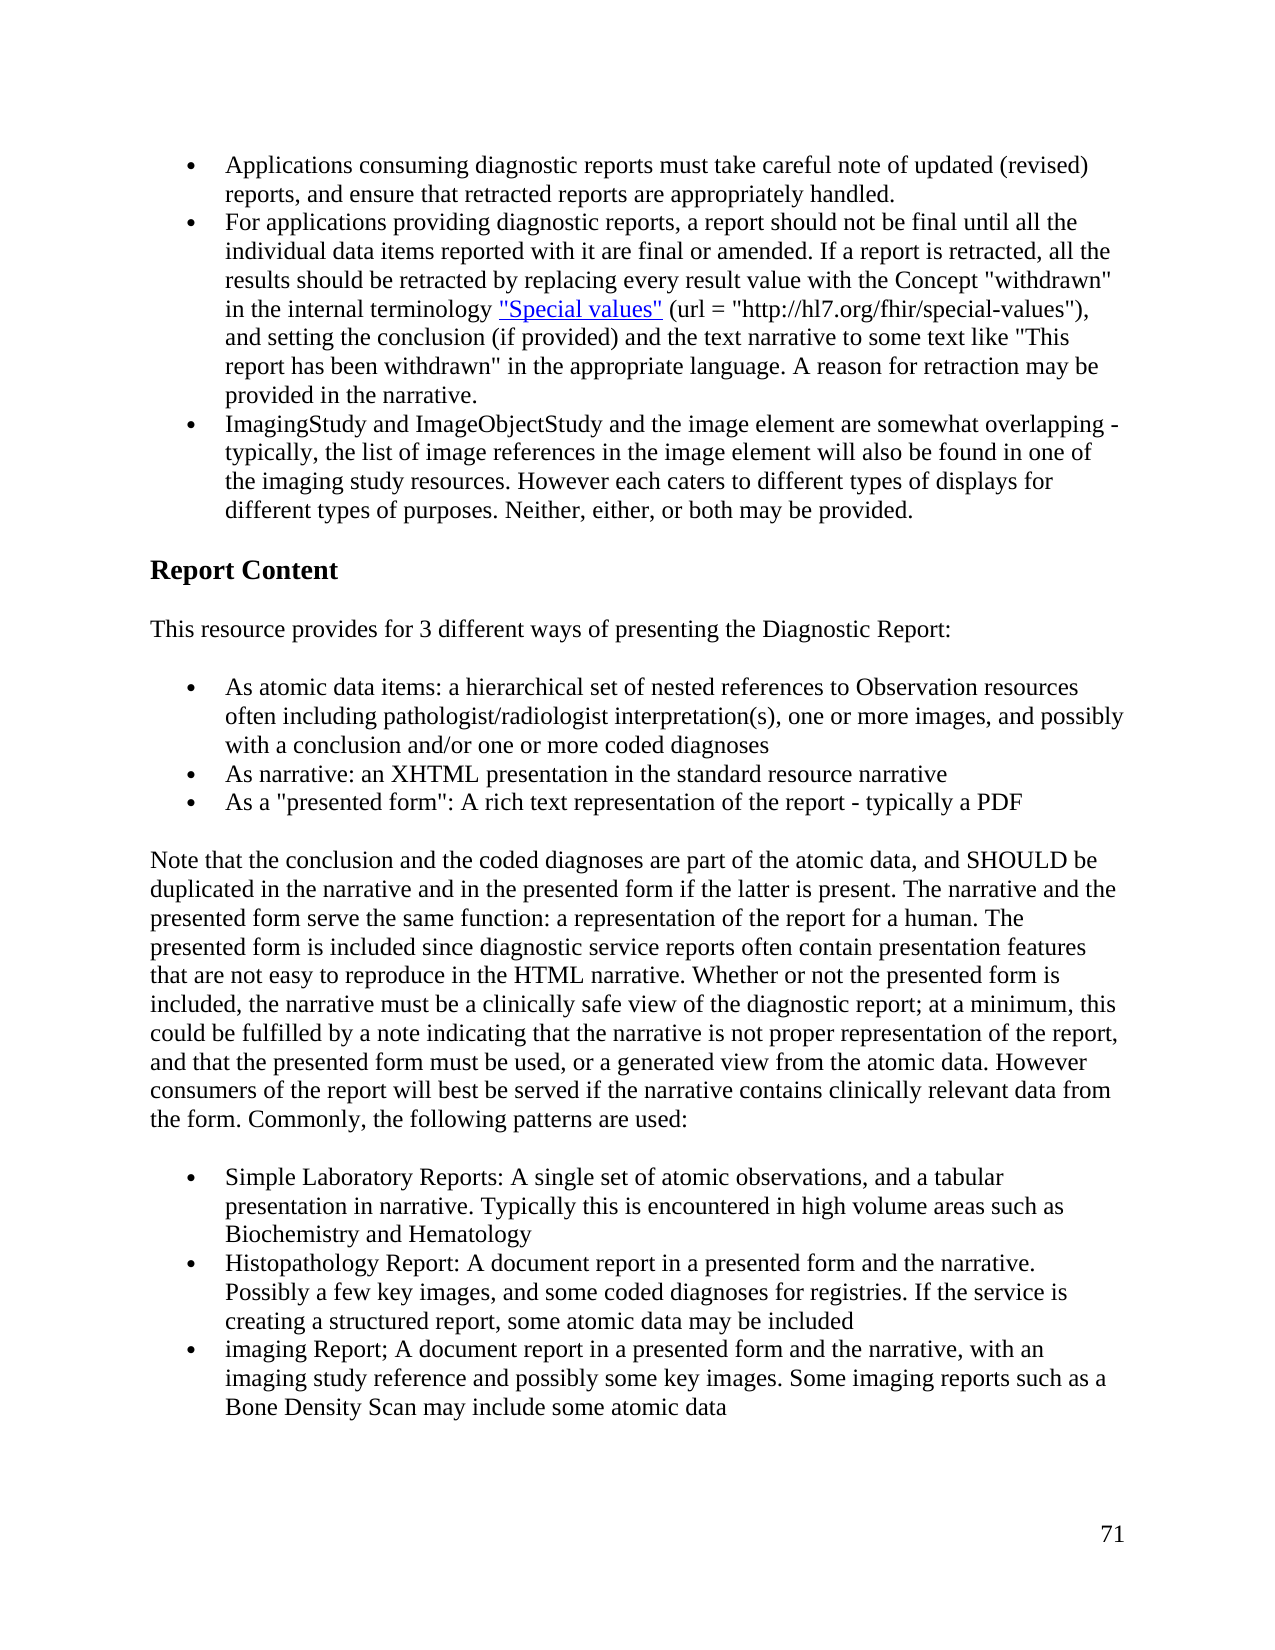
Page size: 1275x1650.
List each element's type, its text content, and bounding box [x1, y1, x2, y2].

text This resource provides for 3 different ways of presenting the Diagnostic Report: [150, 614, 1125, 643]
list Simple Laboratory Reports: A single set of atomic observations, and a tabular presentation in narrative. Typically this is encountered in high volume areas such as Biochemistry and Hematology [187, 1162, 1125, 1248]
list Applications consuming diagnostic reports must take careful note of updated (revised) reports, and ensure that retracted reports are appropriately handled. [187, 150, 1125, 207]
text Note that the conclusion and the coded diagnoses are part of the atomic data, and SHOULD be duplicated in the narrative and in the presented form if the latter is present. The narrative and the presented form serve the same function: a representation of the report for a human. The presented form is included since diagnostic service reports often contain presentation features that are not easy to reproduce in the HTML narrative. Whether or not the presented form is included, the narrative must be a clinically safe view of the diagnostic report; at a minimum, this could be fulfilled by a note indicating that the narrative is not proper representation of the report, and that the presented form must be used, or a generated view from the atomic data. However consumers of the report will best be served if the narrative contains clinically relevant data from the form. Commonly, the following patterns are used: [150, 845, 1125, 1133]
list imaging Report; A document report in a presented form and the narrative, with an imaging study reference and possibly some key images. Some imaging reports such as a Bone Density Scan may include some atomic data [187, 1334, 1125, 1421]
list As atomic data items: a hierarchical set of nested references to Observation resources often including pathologist/radiologist interpretation(s), one or more images, and possibly with a conclusion and/or one or more coded diagnoses [187, 672, 1125, 759]
subtitle Report Content [150, 553, 1125, 585]
list As narrative: an XHTML presentation in the standard resource narrative [187, 759, 1125, 787]
list For applications providing diagnostic reports, a report should not be final until all the individual data items reported with it are final or amended. If a report is retracted, all the results should be retracted by replacing every result value with the Concept "withdrawn" in the internal terminology "Special values" (url = "http://hl7.org/fhir/special-values"), and setting the conclusion (if provided) and the text narrative to some text like "This report has been withdrawn" in the appropriate language. A reason for retraction may be provided in the narrative. [187, 207, 1125, 409]
list Histopathology Report: A document report in a presented form and the narrative. Possibly a few key images, and some coded diagnoses for registries. If the service is creating a structured report, some atomic data may be included [187, 1248, 1125, 1334]
list As a "presented form": A rich text representation of the report - typically a PDF [187, 787, 1125, 816]
list ImagingStudy and ImageObjectStudy and the image element are somewhat overlapping - typically, the list of image references in the image element will also be found in one of the imaging study resources. However each caters to different types of displays for different types of purposes. Neither, either, or both may be provided. [187, 409, 1125, 524]
